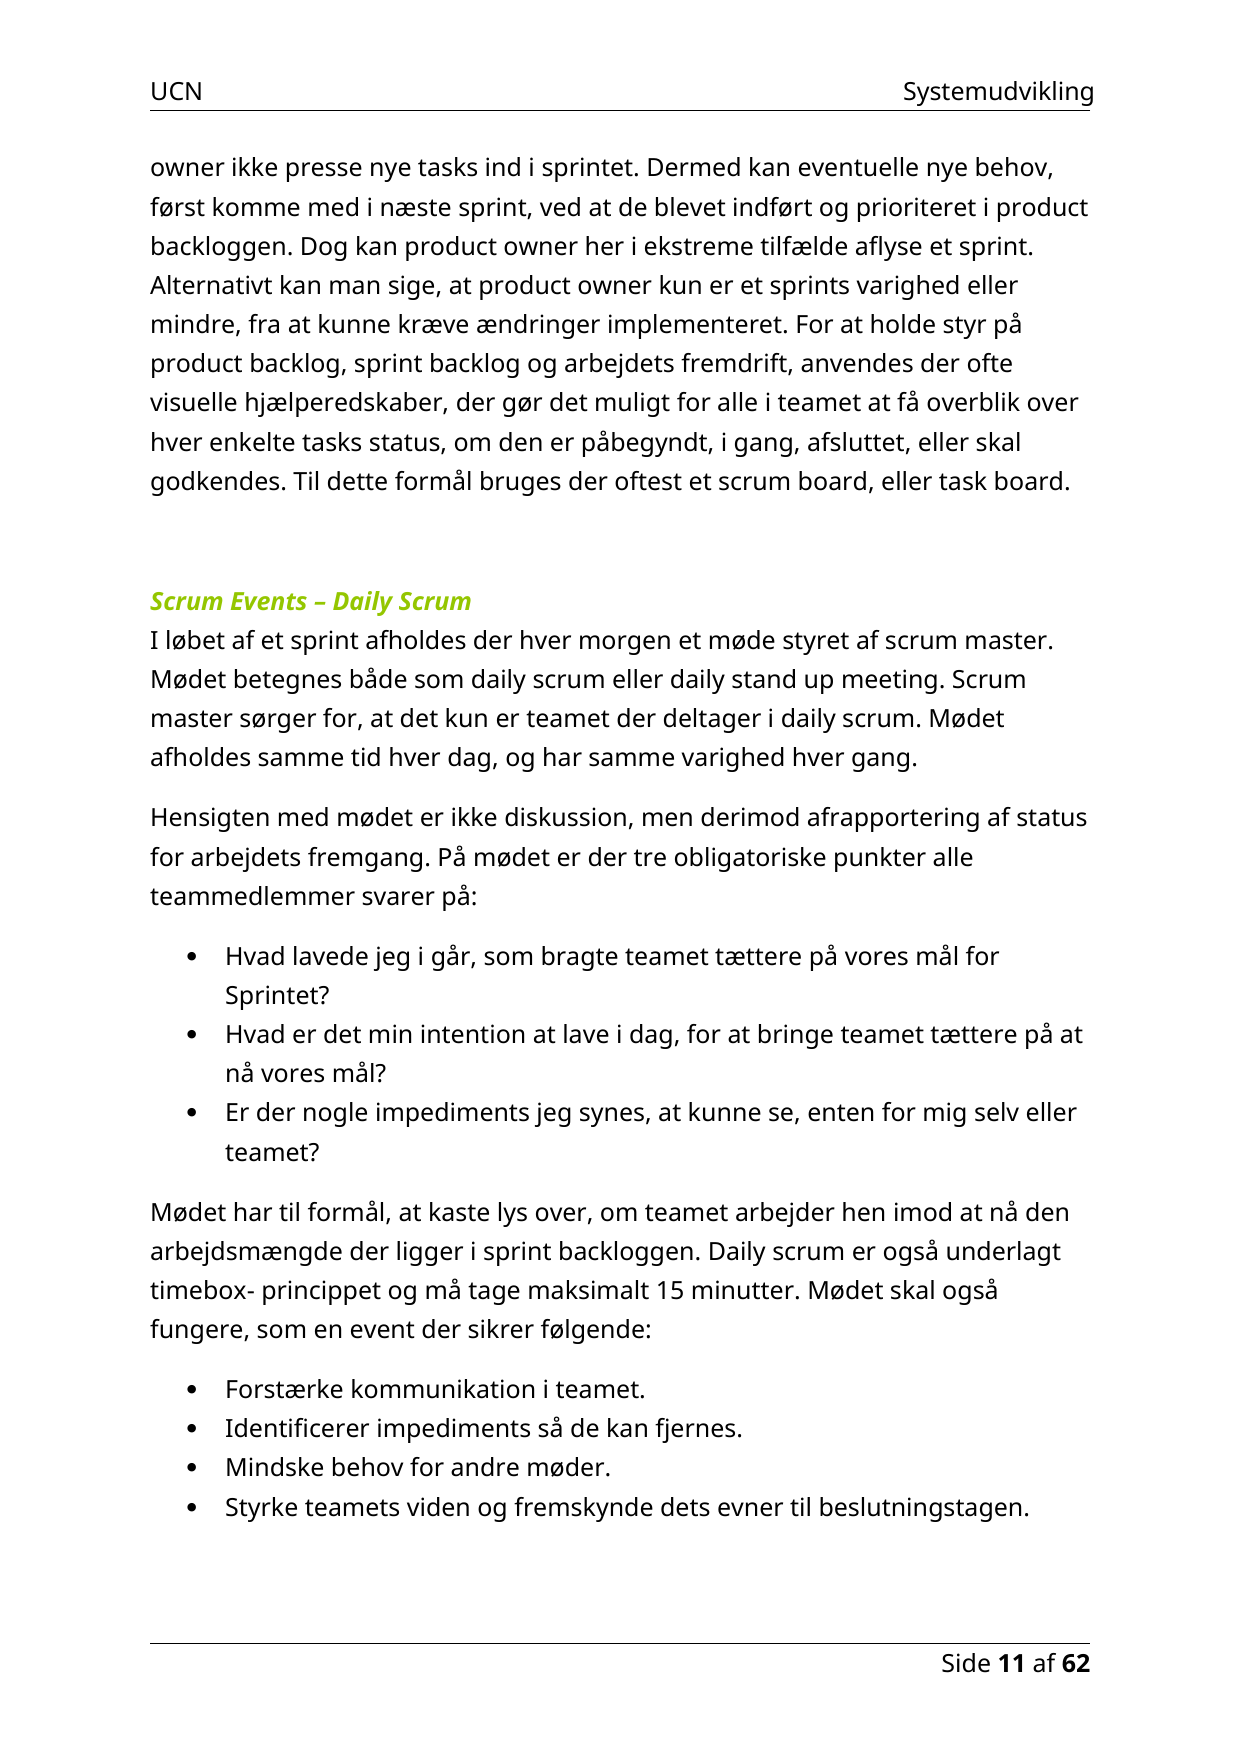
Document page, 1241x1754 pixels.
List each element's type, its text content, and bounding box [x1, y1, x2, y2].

text Hensigten med mødet er ikke diskussion, men derimod afrapportering af status for arbejdets fremgang. På mødet er der tre obligatoriske punkter alle teammedlemmer svarer på: [150, 800, 1090, 912]
list Mindske behov for andre møder. [187, 1450, 1090, 1484]
list Hvad lavede jeg i går, som bragte teamet tættere på vores mål for Sprintet? [187, 938, 1090, 1012]
list Hvad er det min intention at lave i dag, for at bringe teamet tættere på at nå vores mål? [187, 1017, 1090, 1090]
list Styrke teamets viden og fremskynde dets evner til beslutningstagen. [187, 1489, 1090, 1523]
text Mødet har til formål, at kaste lys over, om teamet arbejder hen imod at nå den arbejdsmængde der ligger i sprint backloggen. Daily scrum er også underlagt timebox- princippet og må tage maksimalt 15 minutter. Mødet skal også fungere, som en event der sikrer følgende: [150, 1194, 1090, 1346]
subtitle Scrum Events – Daily Scrum [150, 583, 1090, 617]
list Er der nogle impediments jeg synes, at kunne se, enten for mig selv eller teamet? [187, 1095, 1090, 1168]
list Forstærke kommunikation i teamet. [187, 1372, 1090, 1406]
text I løbet af et sprint afholdes der hver morgen et møde styret af scrum master. Mødet betegnes både som daily scrum eller daily stand up meeting. Scrum master sørger for, at det kun er teamet der deltager i daily scrum. Mødet afholdes samme tid hver dag, og har samme varighed hver gang. [150, 622, 1090, 774]
list Identificerer impediments så de kan fjernes. [187, 1411, 1090, 1445]
